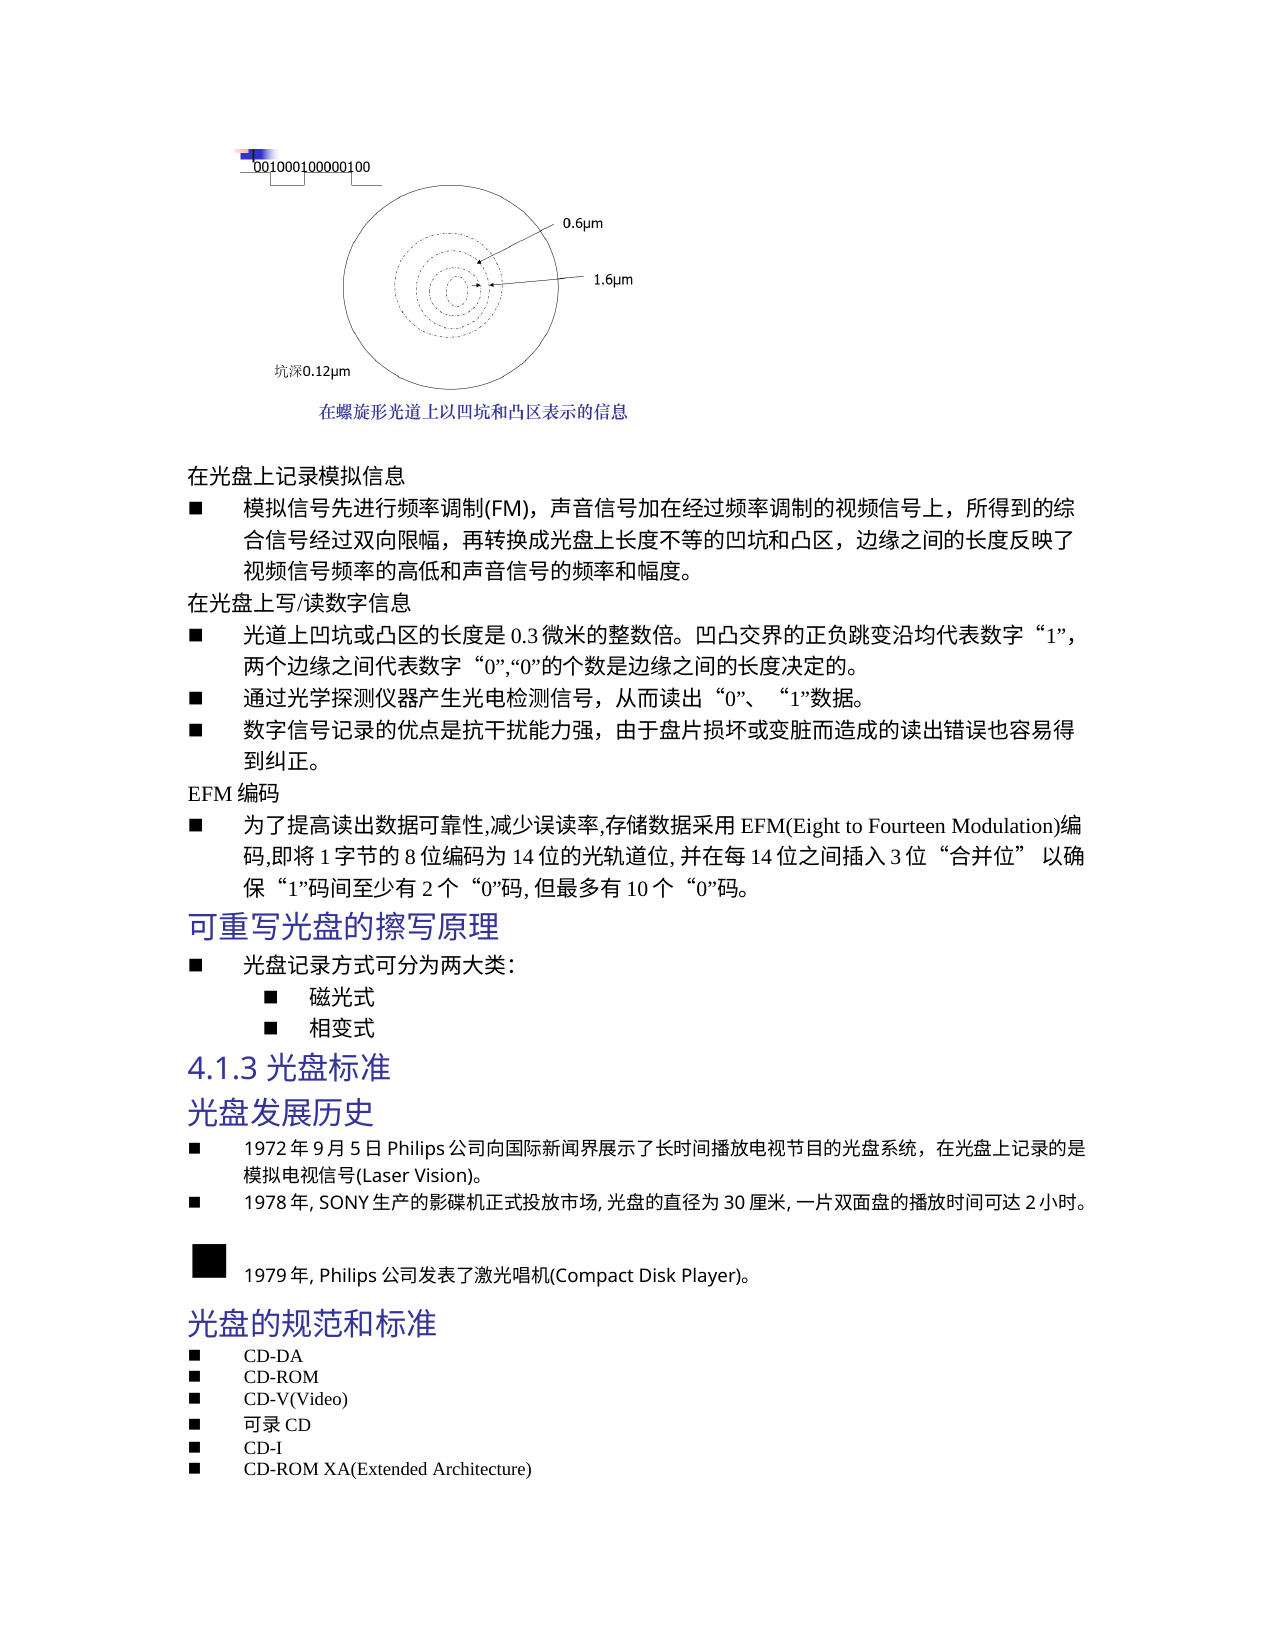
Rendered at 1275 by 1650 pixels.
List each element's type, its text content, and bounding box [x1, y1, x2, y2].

subtitle CD-ROM XA(Extended Architecture) [187, 1458, 1087, 1480]
subtitle CD-DA [187, 1345, 1087, 1366]
subtitle 1979年, Philips公司发表了激光唱机(Compact Disk Player)。 [187, 1215, 1087, 1299]
subtitle 可录CD [187, 1409, 1087, 1437]
subtitle 可重写光盘的擦写原理 [187, 903, 1087, 948]
subtitle 在光盘上写/读数字信息 [187, 586, 1087, 618]
subtitle 在光盘上记录模拟信息 [187, 459, 1087, 491]
subtitle 相变式 [262, 1011, 1087, 1043]
subtitle CD-V(Video) [187, 1388, 1087, 1409]
subtitle 4.1.3 光盘标准 [187, 1043, 1087, 1088]
subtitle 为了提高读出数据可靠性,减少误读率,存储数据采用EFM(Eight to Fourteen Modulation)编码,即将1字节的8位编码为14位的光轨道位, 并在每14位之间插入3位“合并位” 以确保“1”码间至少有2个“0”码, 但最多有10个“0”码。 [187, 808, 1087, 903]
subtitle 1972年9月5日Philips公司向国际新闻界展示了长时间播放电视节目的光盘系统，在光盘上记录的是模拟电视信号(Laser Vision)。 [187, 1133, 1087, 1188]
subtitle 磁光式 [262, 979, 1087, 1011]
picture [235, 149, 641, 425]
subtitle 模拟信号先进行频率调制(FM)，声音信号加在经过频率调制的视频信号上，所得到的综合信号经过双向限幅，再转换成光盘上长度不等的凹坑和凸区，边缘之间的长度反映了视频信号频率的高低和声音信号的频率和幅度。 [187, 491, 1087, 586]
subtitle CD-I [187, 1437, 1087, 1458]
subtitle 数字信号记录的优点是抗干扰能力强，由于盘片损坏或变脏而造成的读出错误也容易得到纠正。 [187, 713, 1087, 776]
subtitle 1978年, SONY生产的影碟机正式投放市场, 光盘的直径为30厘米, 一片双面盘的播放时间可达2小时。 [187, 1188, 1087, 1215]
subtitle EFM编码 [187, 776, 1087, 808]
subtitle 光道上凹坑或凸区的长度是0.3微米的整数倍。凹凸交界的正负跳变沿均代表数字“1”，两个边缘之间代表数字“0”,“0”的个数是边缘之间的长度决定的。 [187, 618, 1087, 681]
subtitle 光盘记录方式可分为两大类： [187, 948, 1087, 979]
subtitle CD-ROM [187, 1366, 1087, 1388]
subtitle 光盘发展历史 [187, 1088, 1087, 1133]
subtitle 光盘的规范和标准 [187, 1299, 1087, 1345]
subtitle 通过光学探测仪器产生光电检测信号，从而读出“0”、“1”数据。 [187, 681, 1087, 713]
